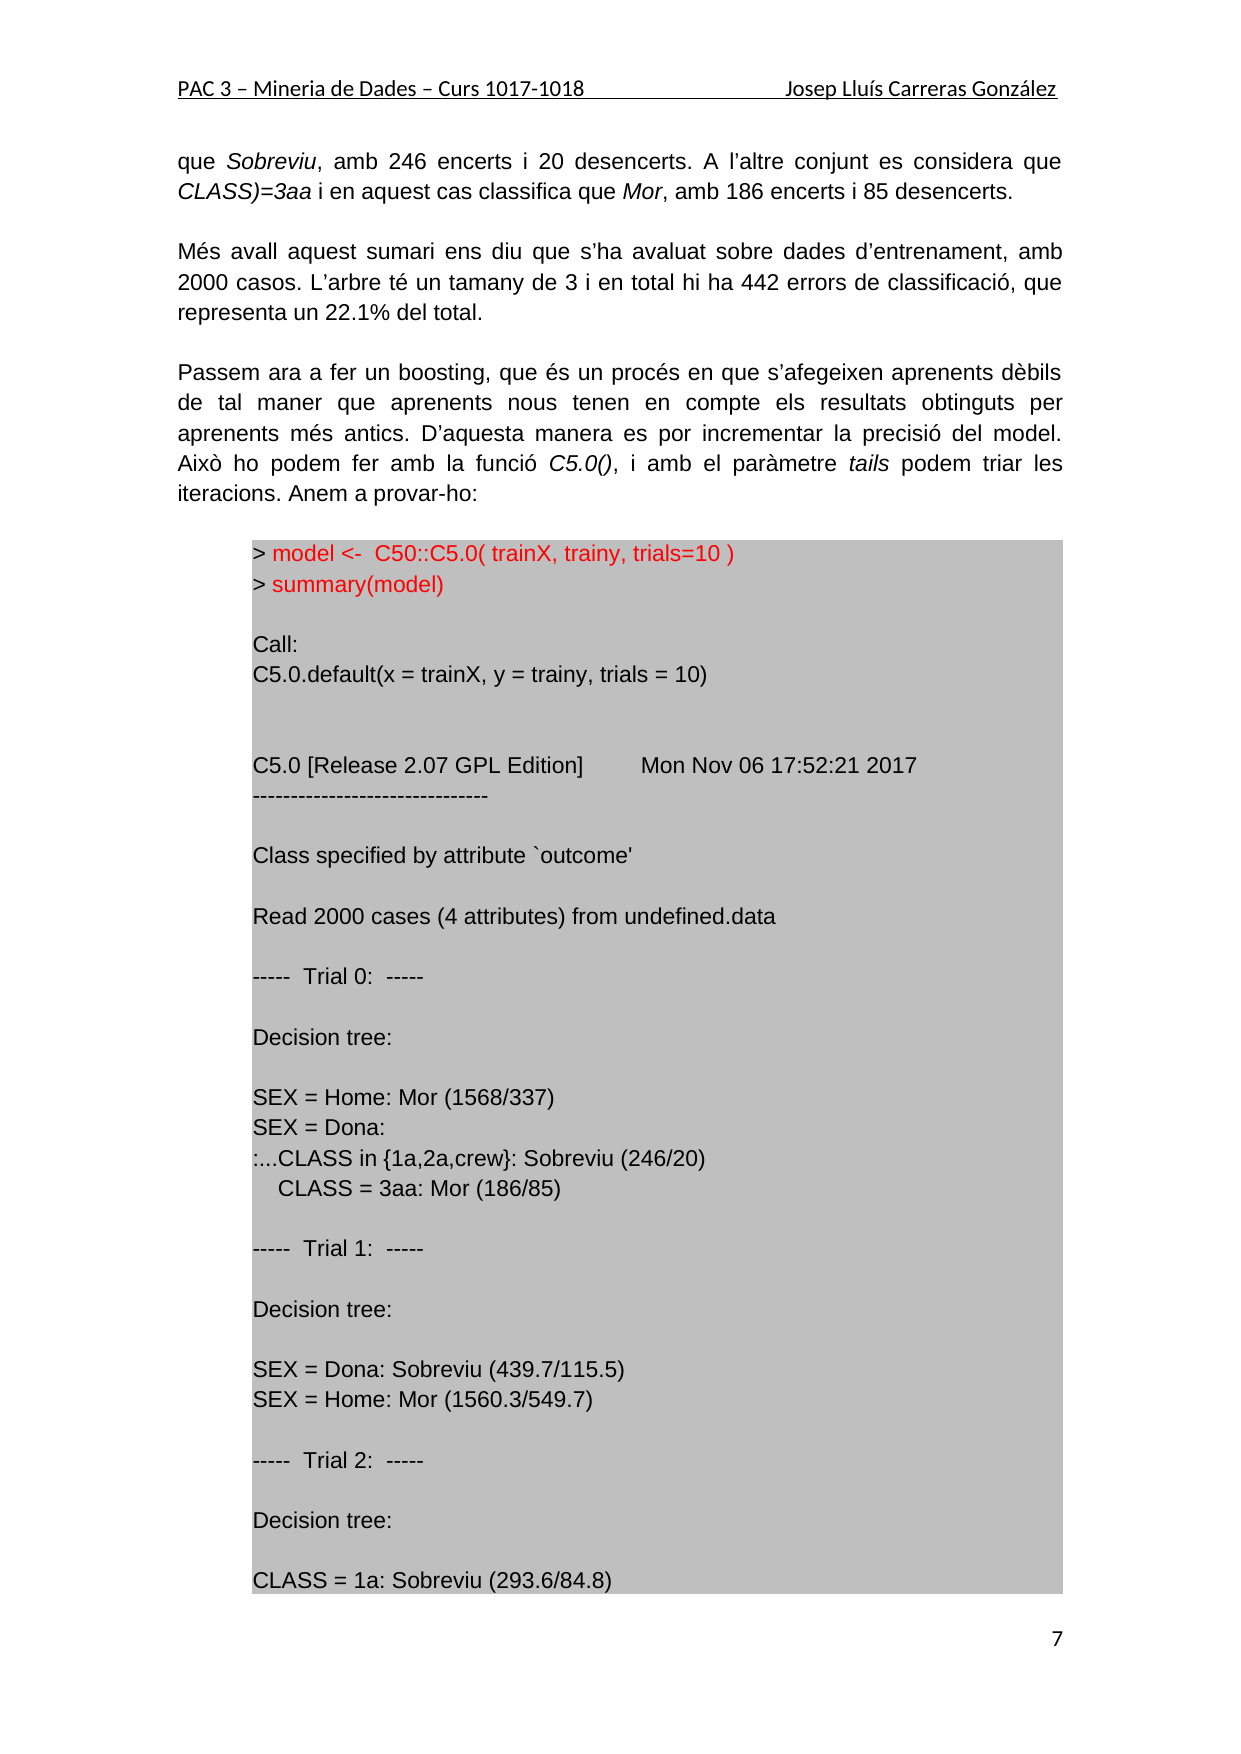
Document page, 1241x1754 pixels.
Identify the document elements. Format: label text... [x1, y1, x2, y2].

list > model <- C50::C5.0( trainX, trainy, trials=10 ) [252, 540, 1063, 567]
list Decision tree: [252, 1507, 1063, 1533]
list Més avall aquest sumari ens diu que s’ha avaluat sobre dades d’entrenament, amb 2000 casos. L’arbre té un tamany de 3 i en total hi ha 442 errors de classificació, que representa un 22.1% del total. [177, 238, 1063, 325]
list ----- Trial 1: ----- [252, 1235, 1063, 1261]
list :...CLASS in {1a,2a,crew}: Sobreviu (246/20) [252, 1144, 1063, 1171]
list C5.0 [Release 2.07 GPL Edition] Mon Nov 06 17:52:21 2017 [252, 752, 1063, 778]
list Decision tree: [252, 1024, 1063, 1050]
list > summary(model) [252, 571, 1063, 597]
list Passem ara a fer un boosting, que és un procés en que s’afegeixen aprenents dèbils de tal maner que aprenents nous tenen en compte els resultats obtinguts per aprenents més antics. D’aquesta manera es por incrementar la precisió del model. Això ho podem fer amb la funció C5.0(), i amb el paràmetre tails podem triar les iteracions. Anem a provar-ho: [177, 359, 1063, 506]
list SEX = Dona: Sobreviu (439.7/115.5) [252, 1356, 1063, 1382]
list CLASS = 1a: Sobreviu (293.6/84.8) [252, 1567, 1063, 1594]
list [177, 148, 1063, 204]
list ----- Trial 0: ----- [252, 963, 1063, 989]
list Class specified by attribute `outcome' [252, 842, 1063, 869]
list SEX = Dona: [252, 1114, 1063, 1141]
list C5.0.default(x = trainX, y = trainy, trials = 10) [252, 661, 1063, 687]
list SEX = Home: Mor (1560.3/549.7) [252, 1386, 1063, 1412]
list Decision tree: [252, 1296, 1063, 1322]
list SEX = Home: Mor (1568/337) [252, 1084, 1063, 1110]
list ----- Trial 2: ----- [252, 1447, 1063, 1473]
list Call: [252, 631, 1063, 657]
list Read 2000 cases (4 attributes) from undefined.data [252, 903, 1063, 929]
list ------------------------------- [252, 782, 1063, 808]
list CLASS = 3aa: Mor (186/85) [252, 1175, 1063, 1201]
